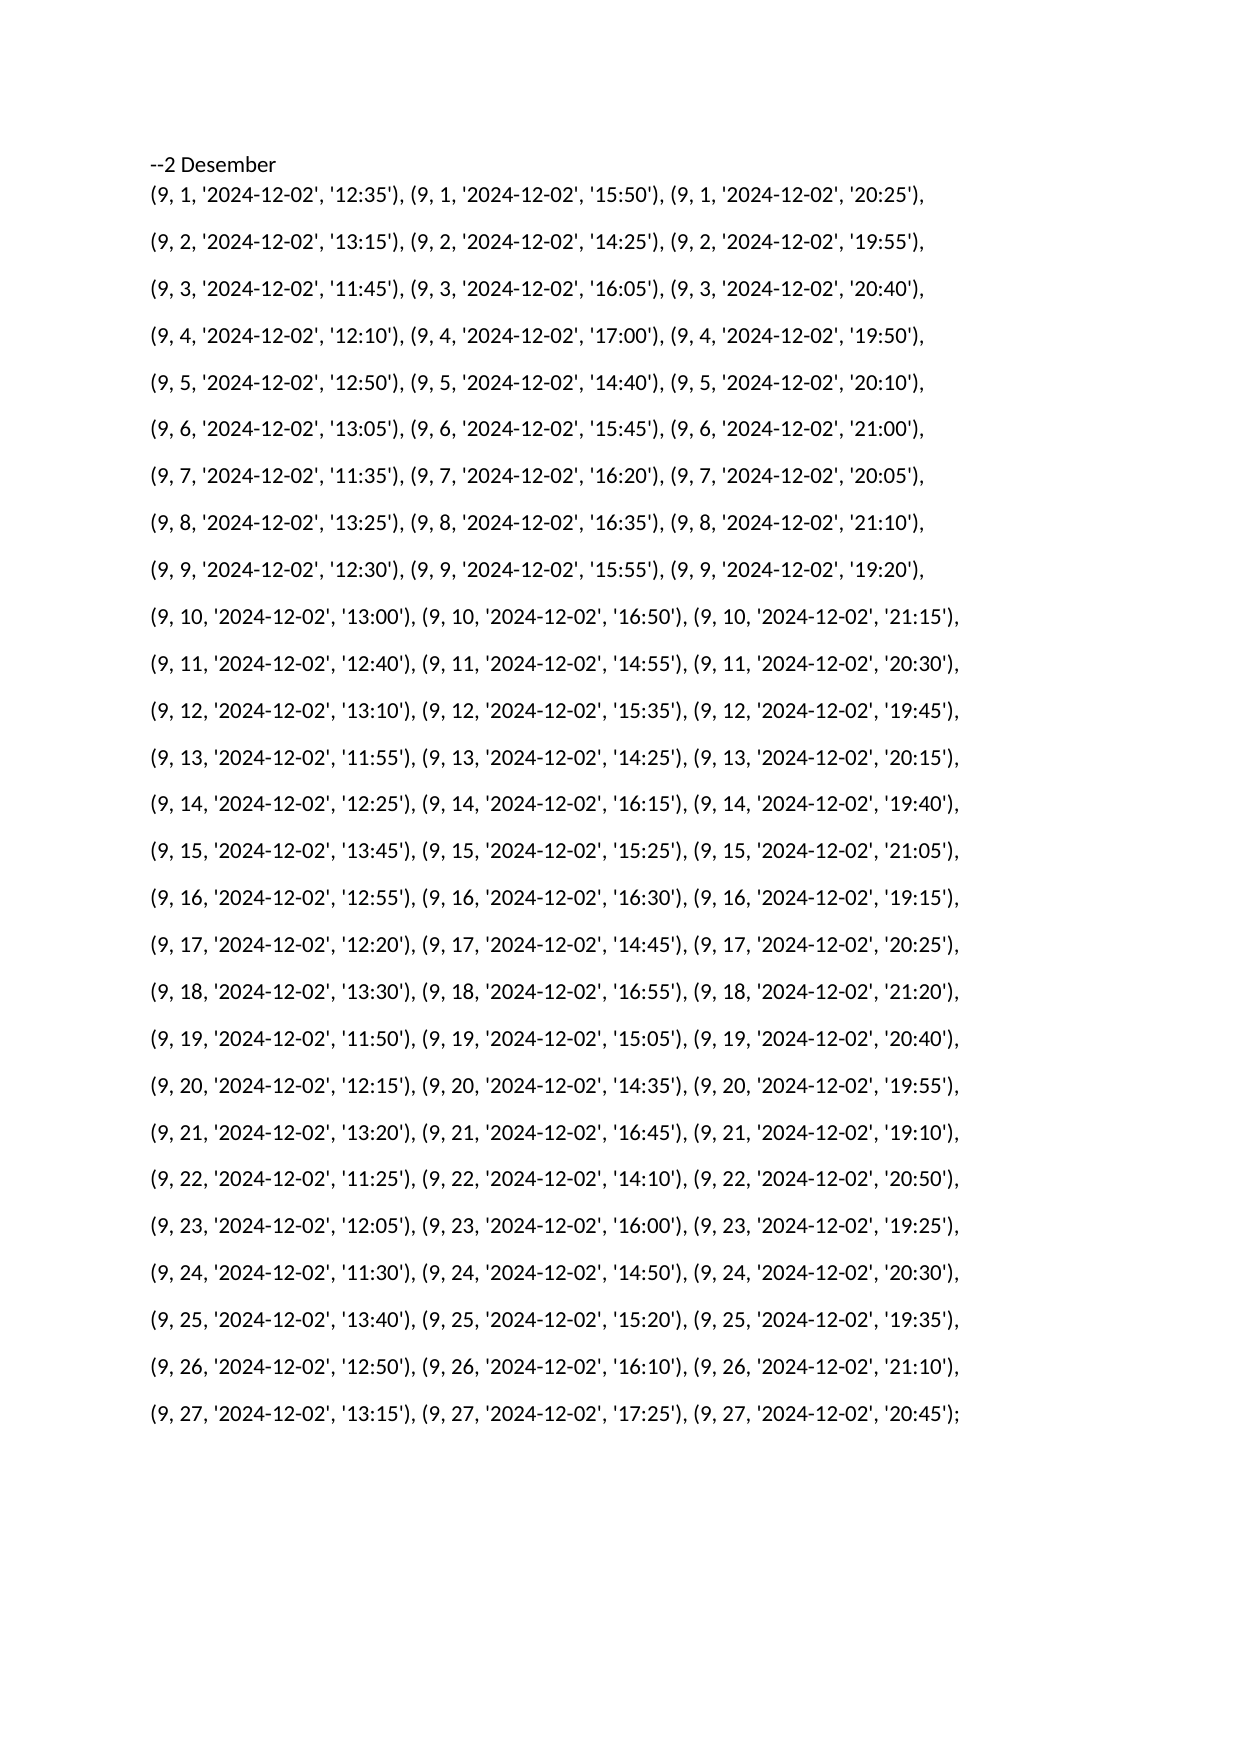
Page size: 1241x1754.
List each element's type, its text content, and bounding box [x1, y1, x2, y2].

text (9, 9, '2024-12-02', '12:30'), (9, 9, '2024-12-02', '15:55'), (9, 9, '2024-12-02', '19:20'), [150, 555, 1090, 583]
text (9, 4, '2024-12-02', '12:10'), (9, 4, '2024-12-02', '17:00'), (9, 4, '2024-12-02', '19:50'), [150, 321, 1090, 349]
text (9, 21, '2024-12-02', '13:20'), (9, 21, '2024-12-02', '16:45'), (9, 21, '2024-12-02', '19:10'), [150, 1118, 1090, 1146]
text (9, 17, '2024-12-02', '12:20'), (9, 17, '2024-12-02', '14:45'), (9, 17, '2024-12-02', '20:25'), [150, 930, 1090, 958]
text (9, 5, '2024-12-02', '12:50'), (9, 5, '2024-12-02', '14:40'), (9, 5, '2024-12-02', '20:10'), [150, 368, 1090, 396]
text (9, 10, '2024-12-02', '13:00'), (9, 10, '2024-12-02', '16:50'), (9, 10, '2024-12-02', '21:15'), [150, 602, 1090, 630]
text (9, 18, '2024-12-02', '13:30'), (9, 18, '2024-12-02', '16:55'), (9, 18, '2024-12-02', '21:20'), [150, 977, 1090, 1005]
text (9, 12, '2024-12-02', '13:10'), (9, 12, '2024-12-02', '15:35'), (9, 12, '2024-12-02', '19:45'), [150, 696, 1090, 724]
text (9, 2, '2024-12-02', '13:15'), (9, 2, '2024-12-02', '14:25'), (9, 2, '2024-12-02', '19:55'), [150, 227, 1090, 255]
text (9, 8, '2024-12-02', '13:25'), (9, 8, '2024-12-02', '16:35'), (9, 8, '2024-12-02', '21:10'), [150, 508, 1090, 536]
text (9, 26, '2024-12-02', '12:50'), (9, 26, '2024-12-02', '16:10'), (9, 26, '2024-12-02', '21:10'), [150, 1352, 1090, 1380]
text (9, 20, '2024-12-02', '12:15'), (9, 20, '2024-12-02', '14:35'), (9, 20, '2024-12-02', '19:55'), [150, 1071, 1090, 1099]
text (9, 23, '2024-12-02', '12:05'), (9, 23, '2024-12-02', '16:00'), (9, 23, '2024-12-02', '19:25'), [150, 1211, 1090, 1239]
text (9, 3, '2024-12-02', '11:45'), (9, 3, '2024-12-02', '16:05'), (9, 3, '2024-12-02', '20:40'), [150, 274, 1090, 302]
text (9, 6, '2024-12-02', '13:05'), (9, 6, '2024-12-02', '15:45'), (9, 6, '2024-12-02', '21:00'), [150, 414, 1090, 443]
text (9, 27, '2024-12-02', '13:15'), (9, 27, '2024-12-02', '17:25'), (9, 27, '2024-12-02', '20:45'); [150, 1399, 1090, 1427]
text --2 Desember (9, 1, '2024-12-02', '12:35'), (9, 1, '2024-12-02', '15:50'), (9, 1, '2024-12-02', '20:25'), [150, 150, 1090, 208]
text (9, 7, '2024-12-02', '11:35'), (9, 7, '2024-12-02', '16:20'), (9, 7, '2024-12-02', '20:05'), [150, 461, 1090, 489]
text (9, 13, '2024-12-02', '11:55'), (9, 13, '2024-12-02', '14:25'), (9, 13, '2024-12-02', '20:15'), [150, 743, 1090, 771]
text (9, 14, '2024-12-02', '12:25'), (9, 14, '2024-12-02', '16:15'), (9, 14, '2024-12-02', '19:40'), [150, 789, 1090, 818]
text (9, 22, '2024-12-02', '11:25'), (9, 22, '2024-12-02', '14:10'), (9, 22, '2024-12-02', '20:50'), [150, 1164, 1090, 1193]
text (9, 11, '2024-12-02', '12:40'), (9, 11, '2024-12-02', '14:55'), (9, 11, '2024-12-02', '20:30'), [150, 649, 1090, 677]
text (9, 19, '2024-12-02', '11:50'), (9, 19, '2024-12-02', '15:05'), (9, 19, '2024-12-02', '20:40'), [150, 1024, 1090, 1052]
text (9, 25, '2024-12-02', '13:40'), (9, 25, '2024-12-02', '15:20'), (9, 25, '2024-12-02', '19:35'), [150, 1305, 1090, 1333]
text (9, 24, '2024-12-02', '11:30'), (9, 24, '2024-12-02', '14:50'), (9, 24, '2024-12-02', '20:30'), [150, 1258, 1090, 1286]
text (9, 15, '2024-12-02', '13:45'), (9, 15, '2024-12-02', '15:25'), (9, 15, '2024-12-02', '21:05'), [150, 836, 1090, 864]
text (9, 16, '2024-12-02', '12:55'), (9, 16, '2024-12-02', '16:30'), (9, 16, '2024-12-02', '19:15'), [150, 883, 1090, 911]
